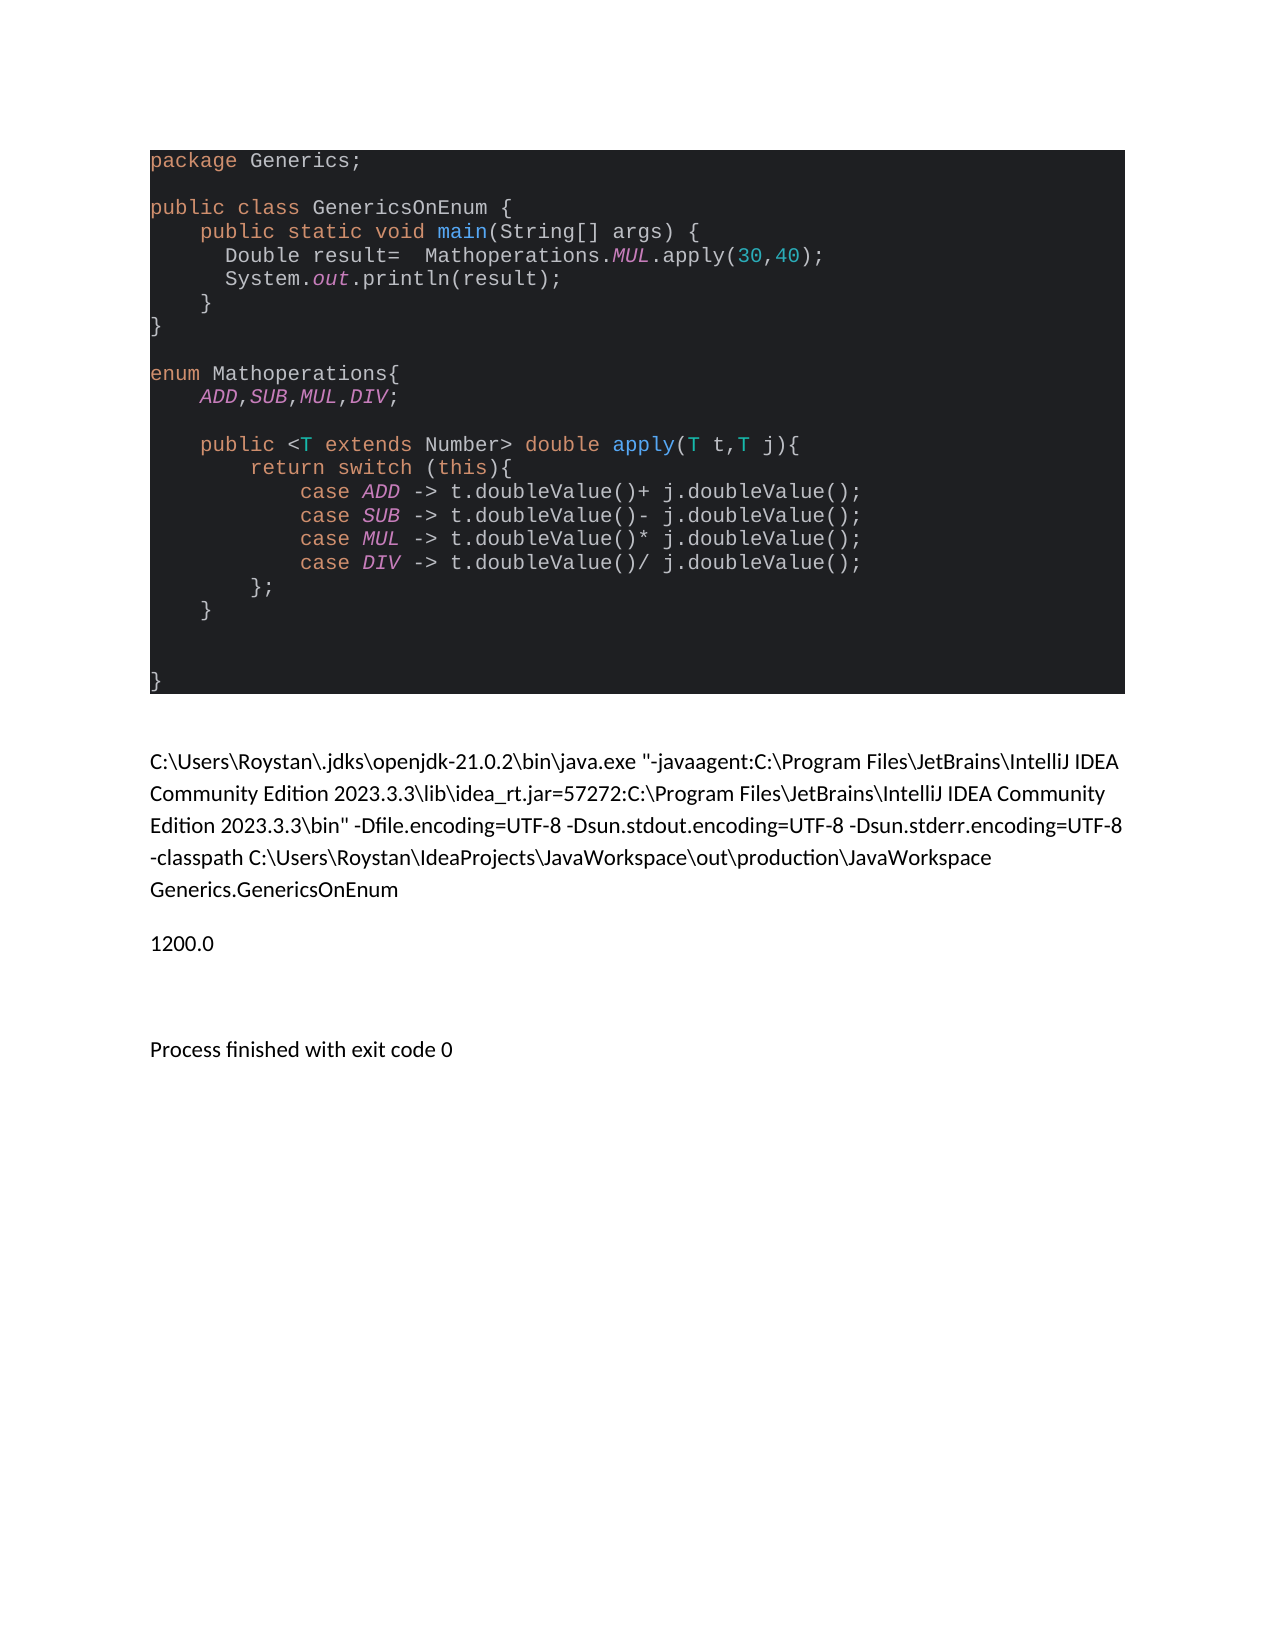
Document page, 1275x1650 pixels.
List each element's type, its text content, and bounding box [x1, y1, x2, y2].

text C:\Users\Roystan\.jdks\openjdk-21.0.2\bin\java.exe "-javaagent:C:\Program Files\JetBrains\IntelliJ IDEA Community Edition 2023.3.3\lib\idea_rt.jar=57272:C:\Program Files\JetBrains\IntelliJ IDEA Community Edition 2023.3.3\bin" -Dfile.encoding=UTF-8 -Dsun.stdout.encoding=UTF-8 -Dsun.stderr.encoding=UTF-8 -classpath C:\Users\Roystan\IdeaProjects\JavaWorkspace\out\production\JavaWorkspace Generics.GenericsOnEnum [150, 747, 1125, 904]
text Process finished with exit code 0 [150, 1035, 1125, 1063]
text package Generics; public class GenericsOnEnum { public static void main(String[] args) { Double result= Mathoperations.MUL.apply(30,40); System.out.println(result); } } enum Mathoperations{ ADD,SUB,MUL,DIV; public <T extends Number> double apply(T t,T j){ return switch (this){ case ADD -> t.doubleValue()+ j.doubleValue(); case SUB -> t.doubleValue()- j.doubleValue(); case MUL -> t.doubleValue()* j.doubleValue(); case DIV -> t.doubleValue()/ j.doubleValue(); }; } } [150, 150, 1125, 694]
text 1200.0 [150, 929, 1125, 957]
